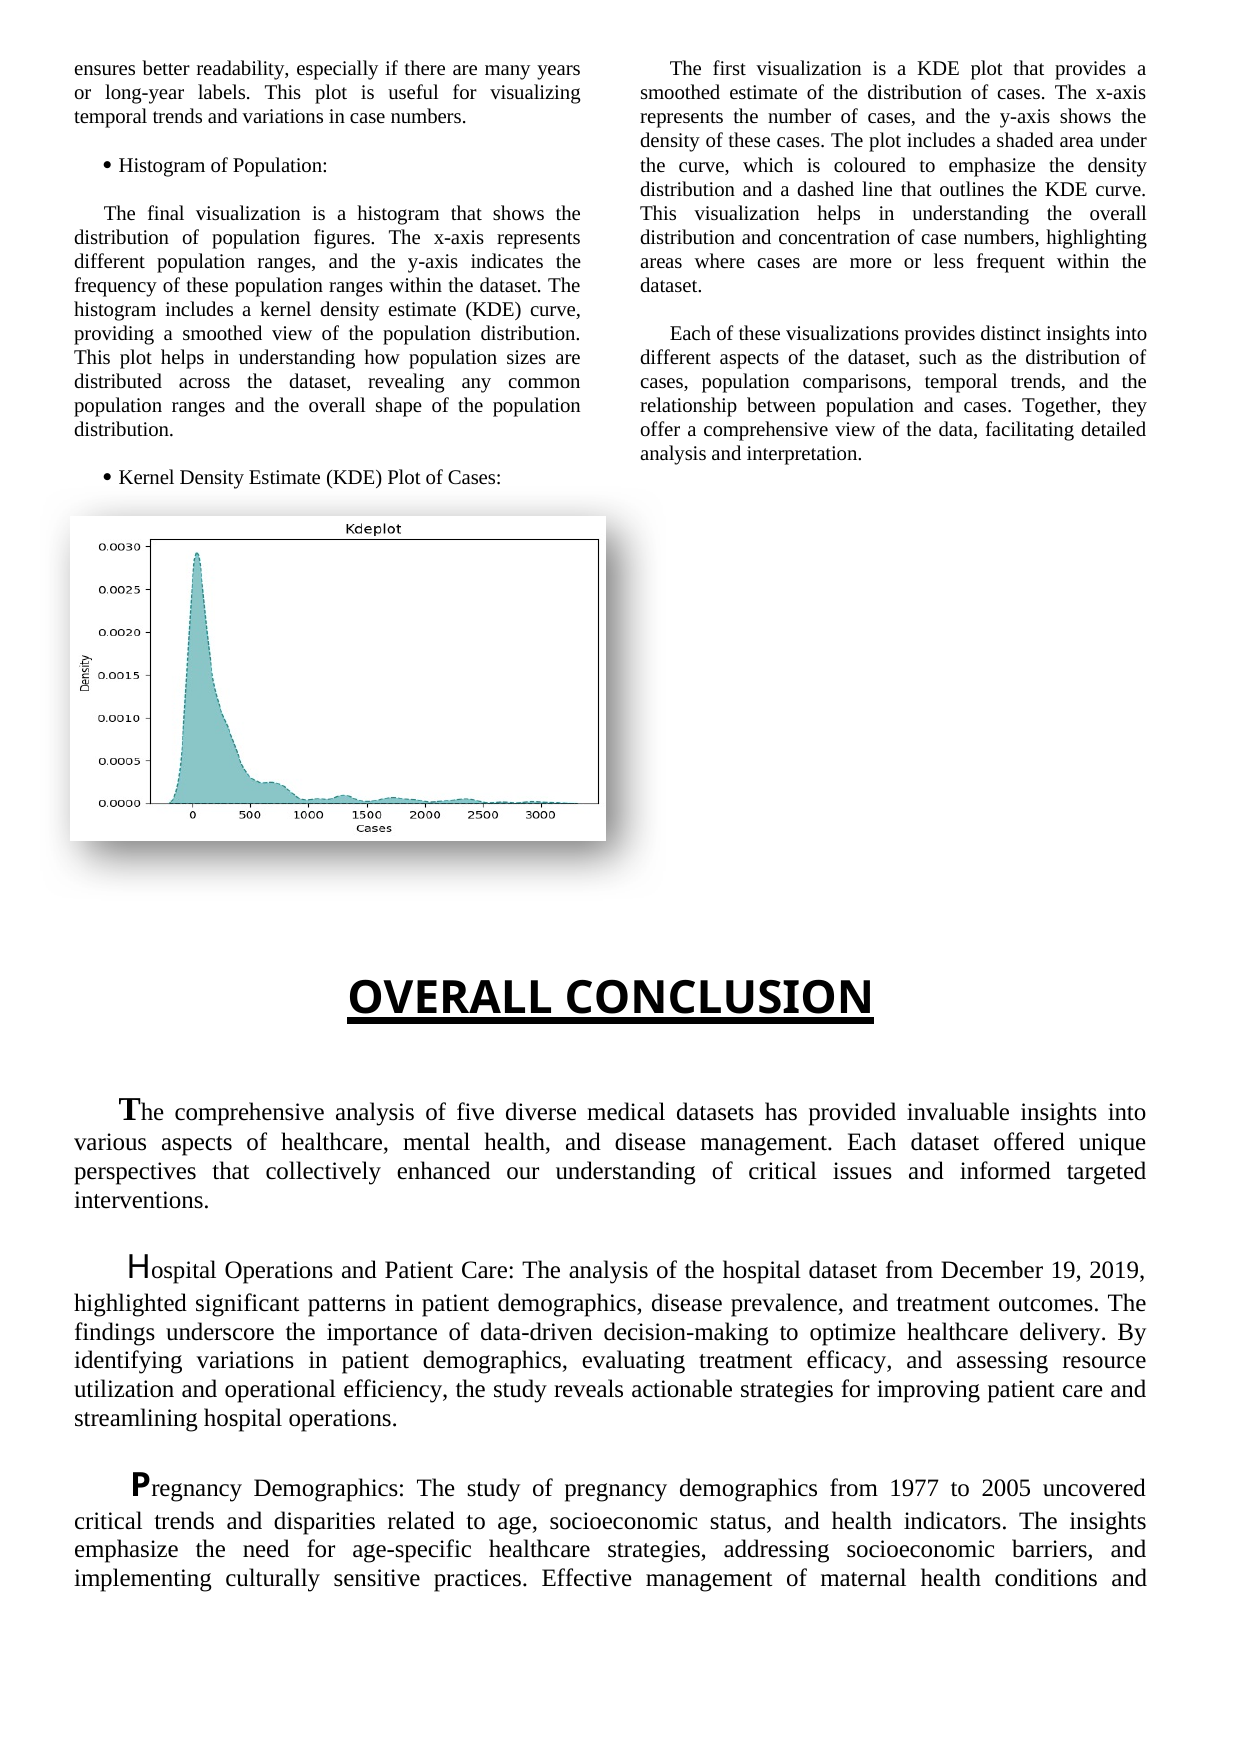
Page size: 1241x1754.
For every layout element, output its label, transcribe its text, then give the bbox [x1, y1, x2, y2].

text OVERALL CONCLUSION [74, 964, 1147, 1027]
text The first visualization is a KDE plot that provides a smoothed estimate of the distribution of cases. The x-axis represents the number of cases, and the y-axis shows the density of these cases. The plot includes a shaded area under the curve, which is coloured to emphasize the density distribution and a dashed line that outlines the KDE curve. This visualization helps in understanding the overall distribution and concentration of case numbers, highlighting areas where cases are more or less frequent within the dataset. [640, 56, 1147, 297]
list Kernel Density Estimate (KDE) Plot of Cases: [103, 465, 581, 489]
text The final visualization is a histogram that shows the distribution of population figures. The x-axis represents different population ranges, and the y-axis indicates the frequency of these population ranges within the dataset. The histogram includes a kernel density estimate (KDE) curve, providing a smoothed view of the population distribution. This plot helps in understanding how population sizes are distributed across the dataset, revealing any common population ranges and the overall shape of the population distribution. [74, 201, 581, 441]
text Hospital Operations and Patient Care: The analysis of the hospital dataset from December 19, 2019, highlighted significant patterns in patient demographics, disease prevalence, and treatment outcomes. The findings underscore the importance of data-driven decision-making to optimize healthcare delivery. By identifying variations in patient demographics, evaluating treatment efficacy, and assessing resource utilization and operational efficiency, the study reveals actionable strategies for improving patient care and streamlining hospital operations. [74, 1242, 1147, 1432]
picture [70, 516, 606, 841]
text The comprehensive analysis of five diverse medical datasets has provided invaluable insights into various aspects of healthcare, mental health, and disease management. Each dataset offered unique perspectives that collectively enhanced our understanding of critical issues and informed targeted interventions. [74, 1089, 1147, 1214]
text Each of these visualizations provides distinct insights into different aspects of the dataset, such as the distribution of cases, population comparisons, temporal trends, and the relationship between population and cases. Together, they offer a comprehensive view of the data, facilitating detailed analysis and interpretation. [640, 321, 1147, 465]
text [74, 1460, 1147, 1592]
list Histogram of Population: [103, 152, 581, 177]
